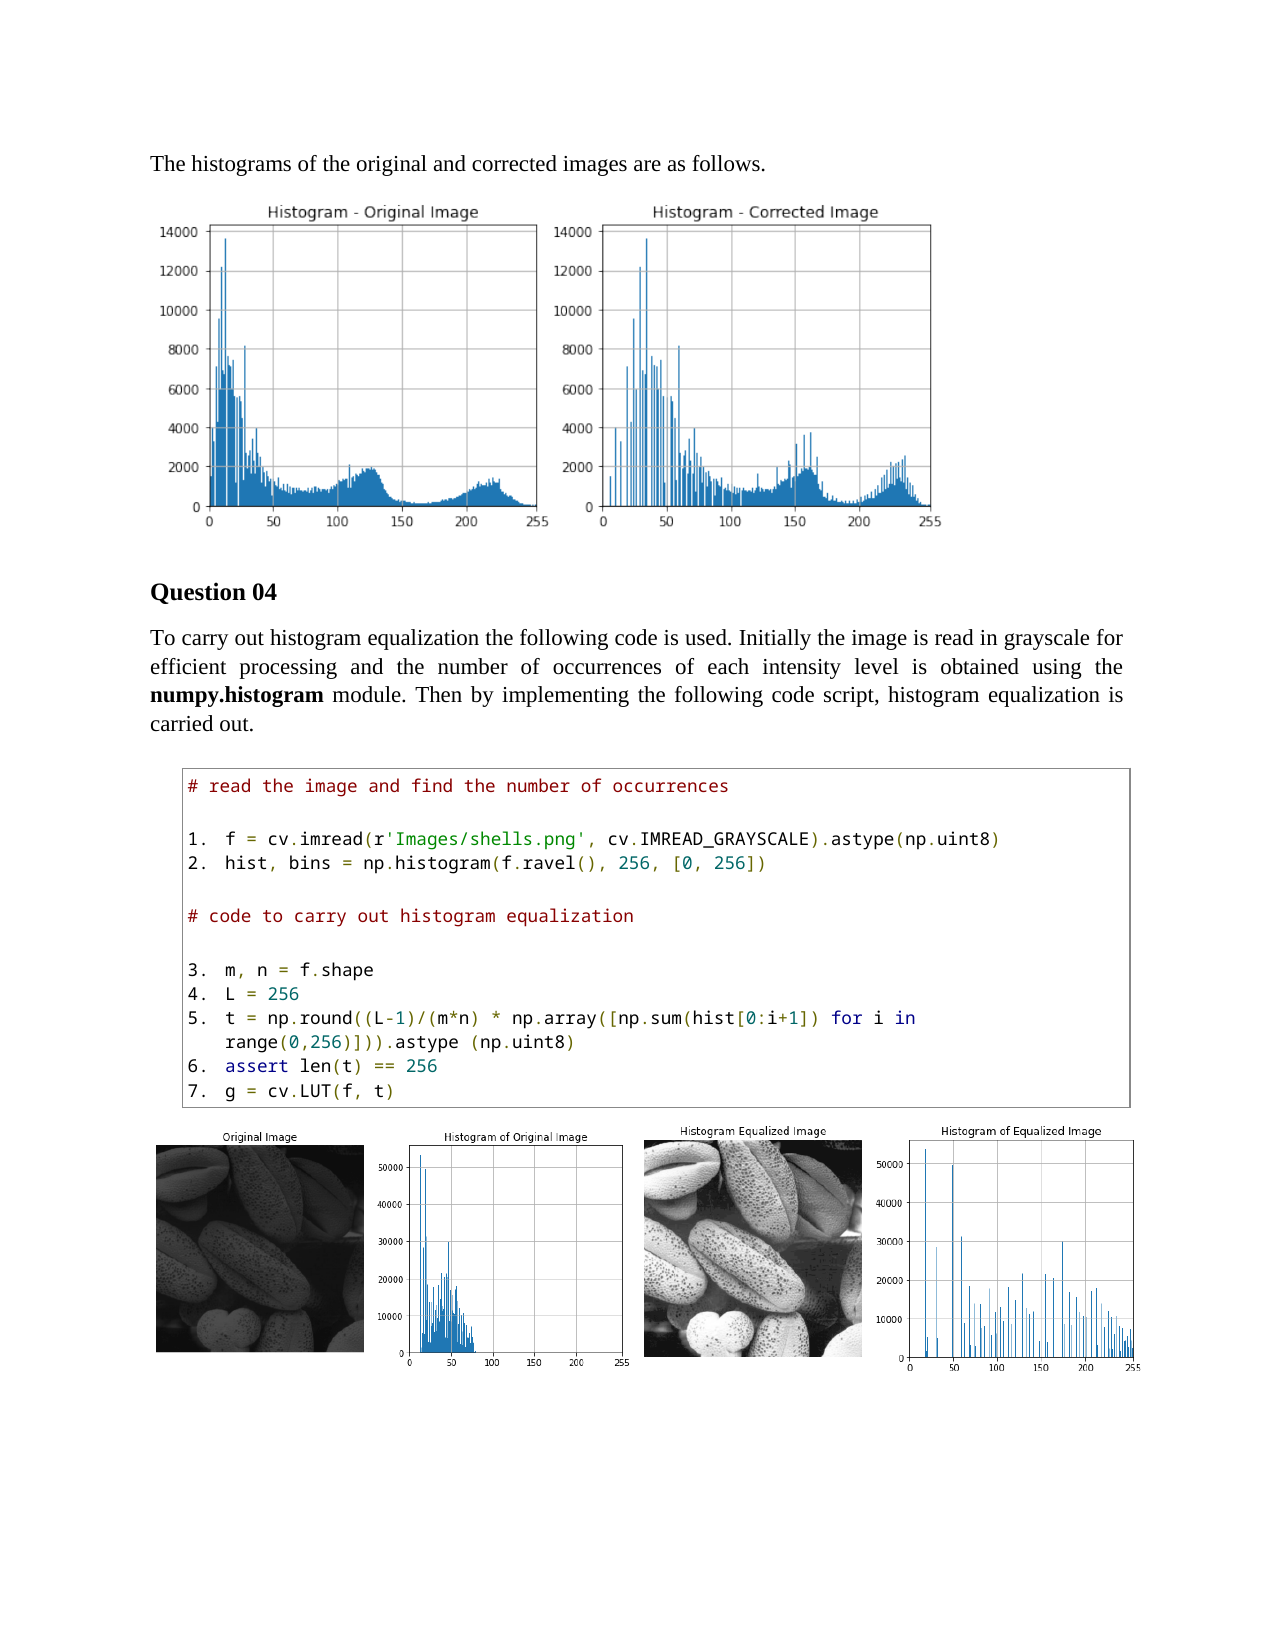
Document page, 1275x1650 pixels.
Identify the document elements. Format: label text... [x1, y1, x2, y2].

list assert len(t) == 256 [183, 1048, 1129, 1072]
text Question 04 [150, 577, 1125, 606]
list t = np.round((L-1)/(m*n) * np.array([np.sum(hist[0:i+1]) for i in range(0,256)])).astype (np.uint8) [183, 1000, 1129, 1048]
list f = cv.imread(r'Images/shells.png', cv.IMREAD_GRAYSCALE).astype(np.uint8) [183, 821, 1129, 845]
list g = cv.LUT(f, t) [183, 1072, 1129, 1107]
list m, n = f.shape [183, 952, 1129, 976]
text To carry out histogram equalization the following code is used. Initially the image is read in grayscale for efficient processing and the number of occurrences of each intensity level is obtained using the numpy.histogram module. Then by implementing the following code script, histogram equalization is carried out. [150, 624, 1125, 736]
text # read the image and find the number of occurrences [183, 769, 1129, 797]
list hist, bins = np.histogram(f.ravel(), 256, [0, 256]) [183, 845, 1129, 875]
list L = 256 [183, 976, 1129, 1000]
picture [150, 1126, 635, 1376]
picture [637, 1116, 1147, 1378]
text The histograms of the original and corrected images are as follows. [150, 150, 1125, 176]
picture [150, 196, 951, 537]
text # code to carry out histogram equalization [183, 898, 1129, 928]
